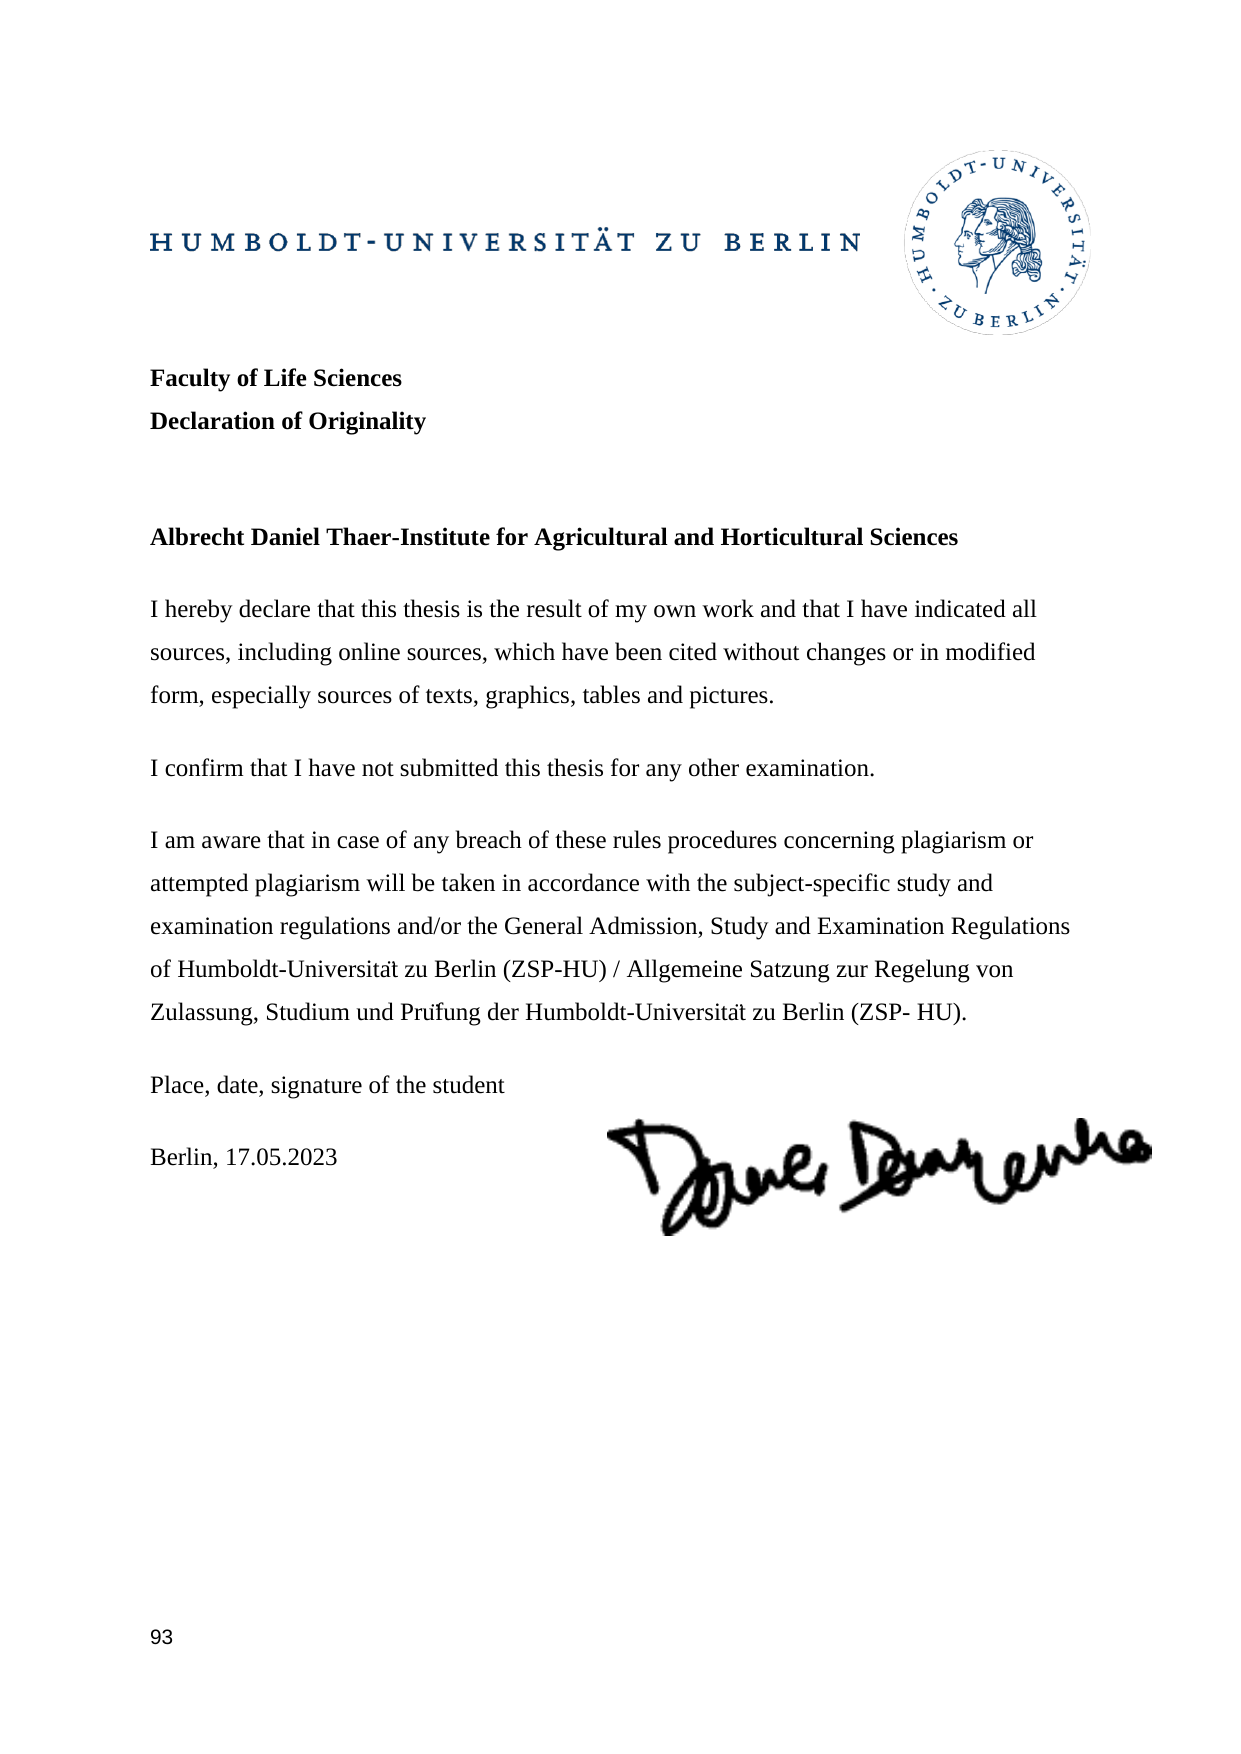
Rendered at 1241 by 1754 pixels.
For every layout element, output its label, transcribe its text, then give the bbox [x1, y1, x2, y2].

text Albrecht Daniel Thaer-Institute for Agricultural and Horticultural Sciences [150, 479, 1090, 551]
text Place, date, signature of the student [150, 1070, 1090, 1098]
picture [607, 1118, 1152, 1236]
text I confirm that I have not submitted this thesis for any other examination. [150, 753, 1090, 781]
picture [150, 150, 1091, 335]
text Berlin, 17.05.2023 [150, 1142, 607, 1171]
text I am aware that in case of any breach of these rules procedures concerning plagiarism or attempted plagiarism will be taken in accordance with the subject-specific study and examination regulations and/or the General Admission, Study and Examination Regulations of Humboldt-Universität zu Berlin (ZSP-HU) / Allgemeine Satzung zur Regelung von Zulassung, Studium und Prüfung der Humboldt-Universität zu Berlin (ZSP- HU). [150, 825, 1090, 1026]
text I hereby declare that this thesis is the result of my own work and that I have indicated all sources, including online sources, which have been cited without changes or in modified form, especially sources of texts, graphics, tables and pictures. [150, 594, 1090, 709]
text Faculty of Life Sciences Declaration of Originality [150, 363, 1090, 435]
